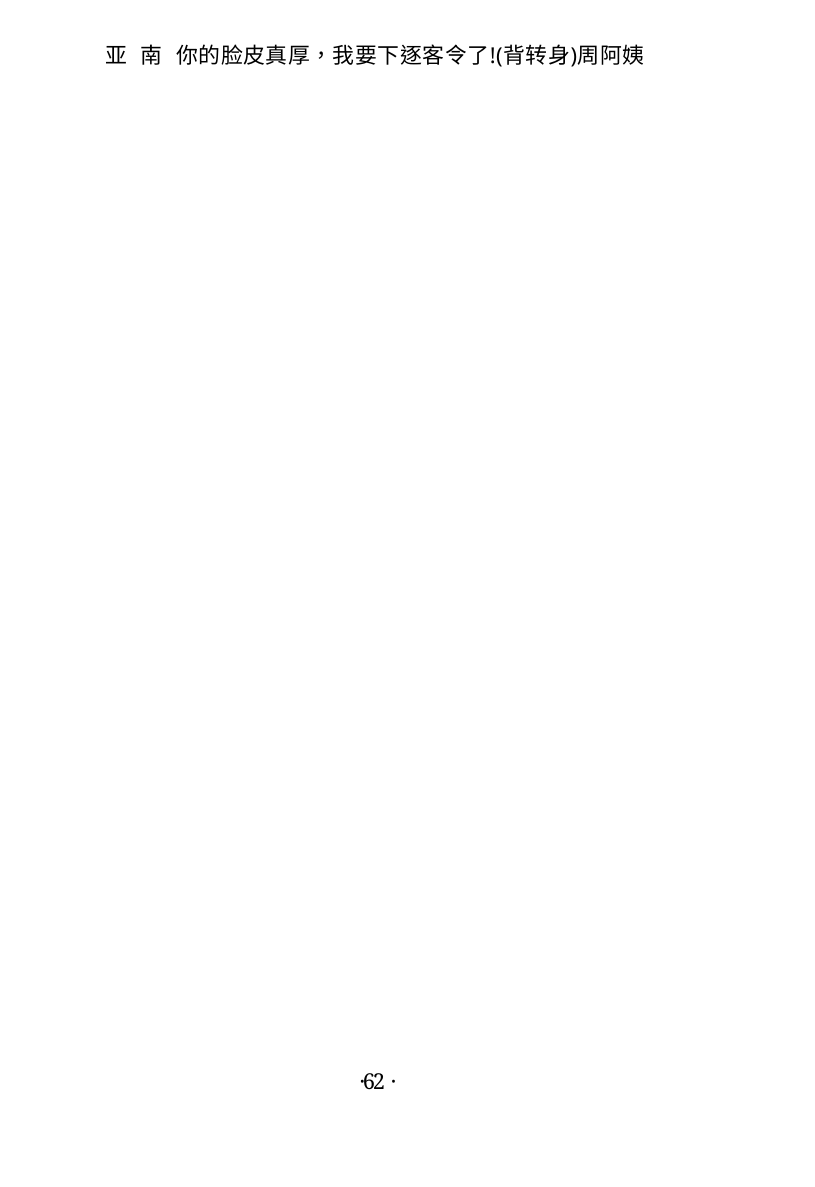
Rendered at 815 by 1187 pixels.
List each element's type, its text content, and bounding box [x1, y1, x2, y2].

text 亚 南 你的脸皮真厚，我要下逐客令了!(背转身)周阿姨 [105, 42, 692, 69]
